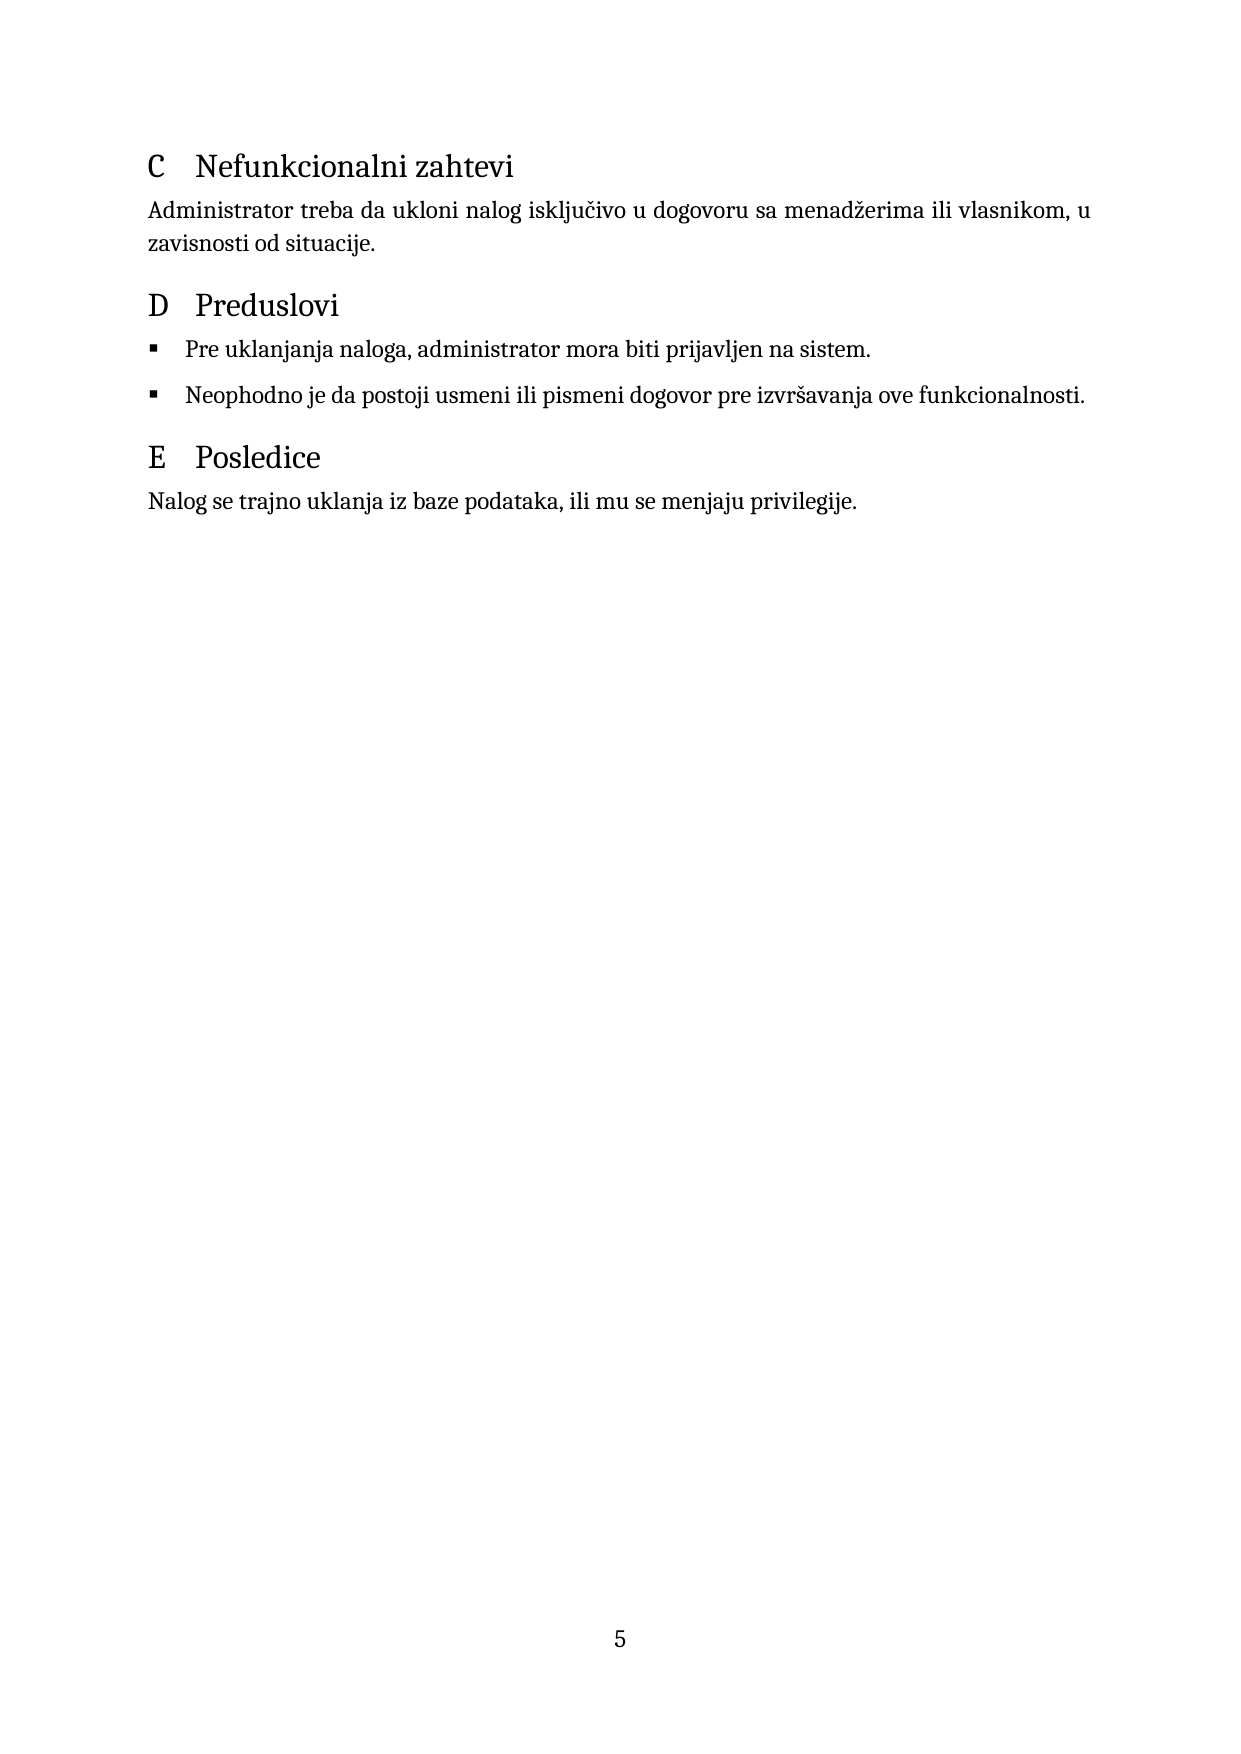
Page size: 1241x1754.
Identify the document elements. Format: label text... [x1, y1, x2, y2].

text Administrator treba da ukloni nalog isključivo u dogovoru sa menadžerima ili vlasnikom, u zavisnosti od situacije. [148, 196, 1093, 258]
subtitle Preduslovi [148, 287, 1093, 325]
list Neophodno je da postoji usmeni ili pismeni dogovor pre izvršavanja ove funkcionalnosti. [148, 381, 1093, 409]
text Nalog se trajno uklanja iz baze podataka, ili mu se menjaju privilegije. [148, 487, 1093, 516]
subtitle Nefunkcionalni zahtevi [148, 148, 1093, 186]
subtitle Posledice [148, 439, 1093, 477]
list Pre uklanjanja naloga, administrator mora biti prijavljen na sistem. [148, 335, 1093, 364]
